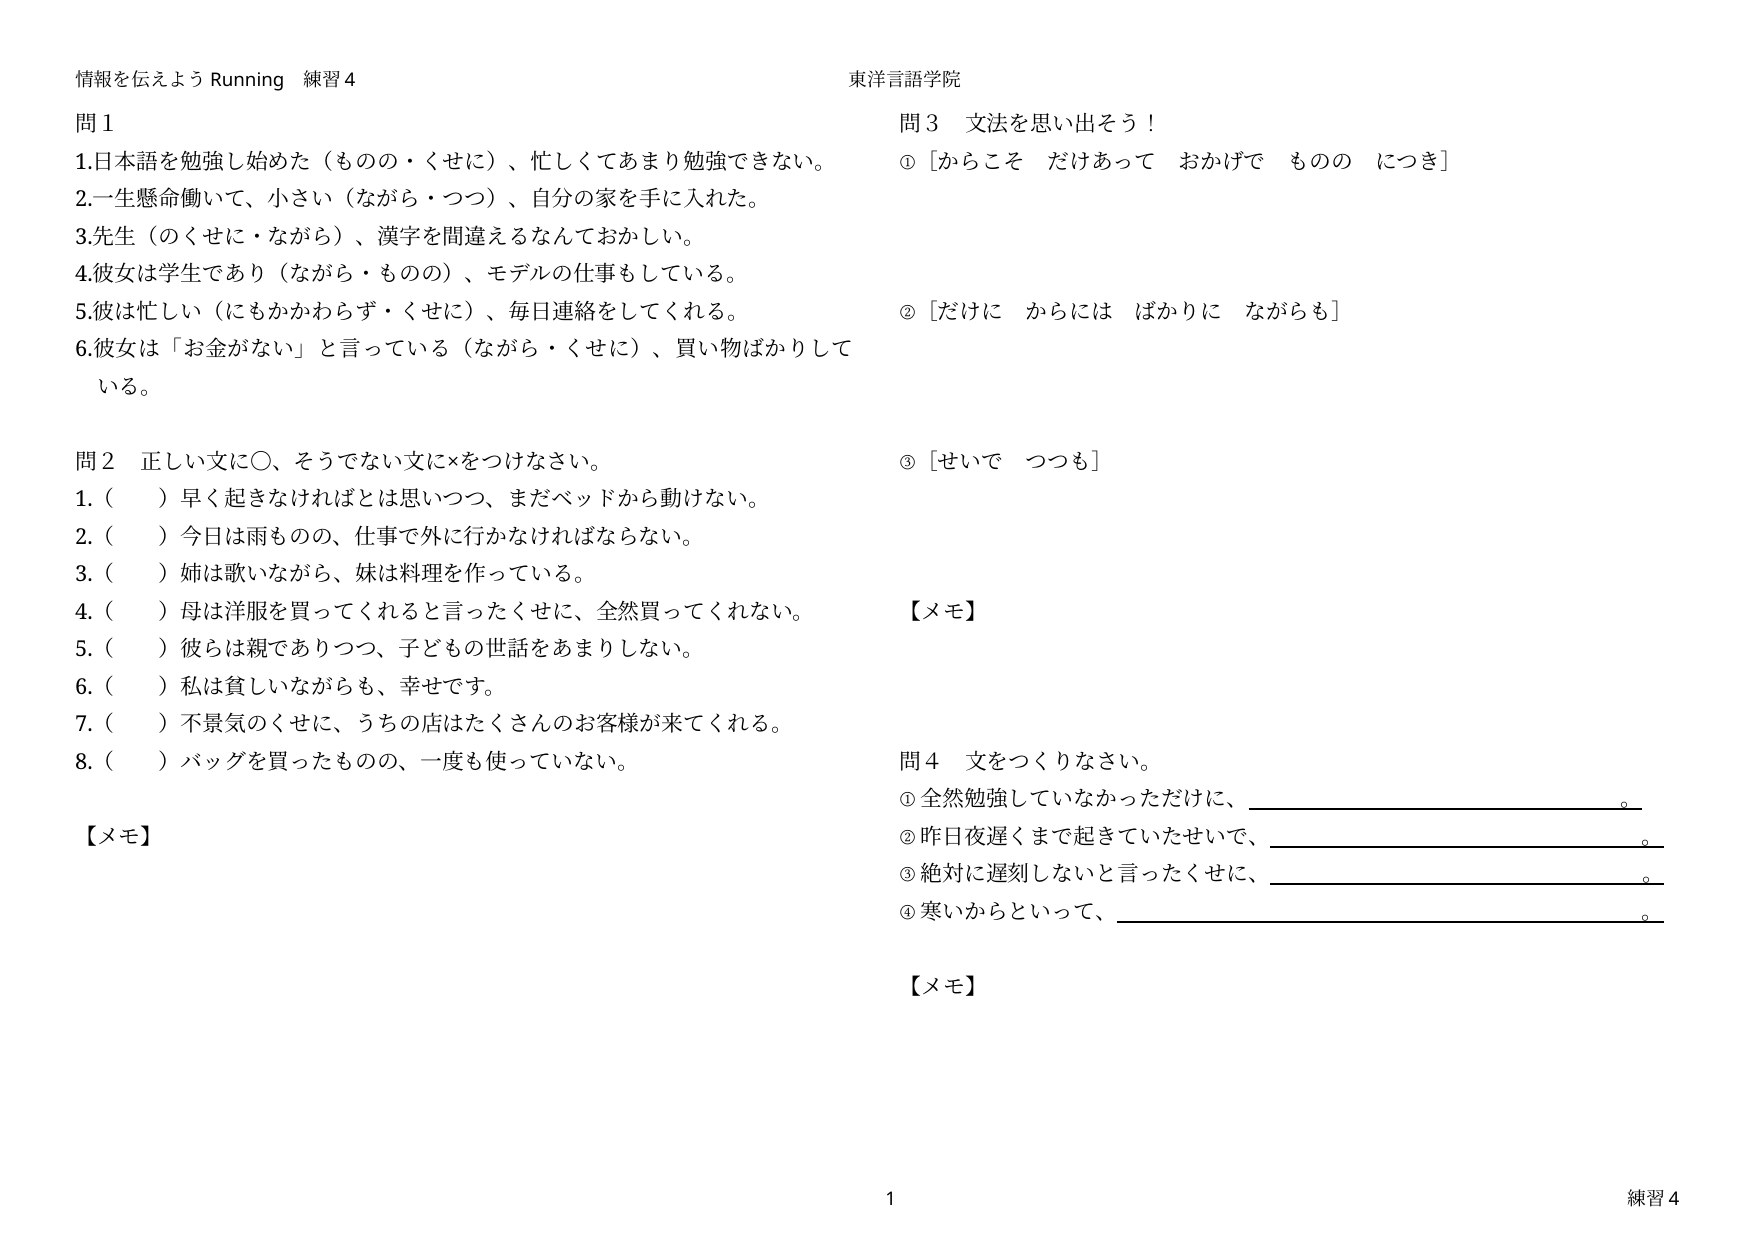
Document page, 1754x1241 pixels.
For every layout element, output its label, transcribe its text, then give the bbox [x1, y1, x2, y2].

text 1.日本語を勉強し始めた（ものの・くせに）、忙しくてあまり勉強できない。 [75, 141, 855, 178]
text 【メモ】 [899, 591, 1679, 628]
text 問４ 文をつくりなさい。 [899, 741, 1679, 778]
text 2.一生懸命働いて、小さい（ながら・つつ）、自分の家を手に入れた。 [75, 178, 855, 216]
text 5.彼は忙しい（にもかかわらず・くせに）、毎日連絡をしてくれる。 [75, 291, 855, 328]
text 3.（ ）姉は歌いながら、妹は料理を作っている。 [75, 553, 855, 591]
text ②昨日夜遅くまで起きていたせいで、 。 [899, 816, 1679, 853]
text 問２ 正しい文に〇、そうでない文に×をつけなさい。 [75, 441, 855, 478]
text 問３ 文法を思い出そう！ [899, 103, 1679, 141]
text ①［からこそ だけあって おかげで ものの につき］ [899, 141, 1679, 178]
text 5.（ ）彼らは親でありつつ、子どもの世話をあまりしない。 [75, 628, 855, 666]
text ④寒いからといって、 。 [899, 891, 1679, 928]
text 4.（ ）母は洋服を買ってくれると言ったくせに、全然買ってくれない。 [75, 591, 855, 628]
text 1.（ ）早く起きなければとは思いつつ、まだベッドから動けない。 [75, 478, 855, 516]
text 2.（ ）今日は雨ものの、仕事で外に行かなければならない。 [75, 516, 855, 553]
text ③絶対に遅刻しないと言ったくせに、 。 [899, 853, 1679, 891]
text 6.彼女は「お金がない」と言っている（ながら・くせに）、買い物ばかりしている。 [75, 328, 855, 403]
text 【メモ】 [899, 966, 1679, 1003]
text ①全然勉強していなかっただけに、 。 [899, 778, 1679, 816]
text 7.（ ）不景気のくせに、うちの店はたくさんのお客様が来てくれる。 [75, 703, 855, 741]
text 8.（ ）バッグを買ったものの、一度も使っていない。 [75, 741, 855, 778]
text 6.（ ）私は貧しいながらも、幸せです。 [75, 666, 855, 703]
text ③［せいで つつも］ [899, 441, 1679, 478]
text 問１ [75, 103, 855, 141]
text 4.彼女は学生であり（ながら・ものの）、モデルの仕事もしている。 [75, 253, 855, 291]
text ②［だけに からには ばかりに ながらも］ [899, 291, 1679, 328]
text 【メモ】 [75, 816, 855, 853]
text 3.先生（のくせに・ながら）、漢字を間違えるなんておかしい。 [75, 216, 855, 253]
